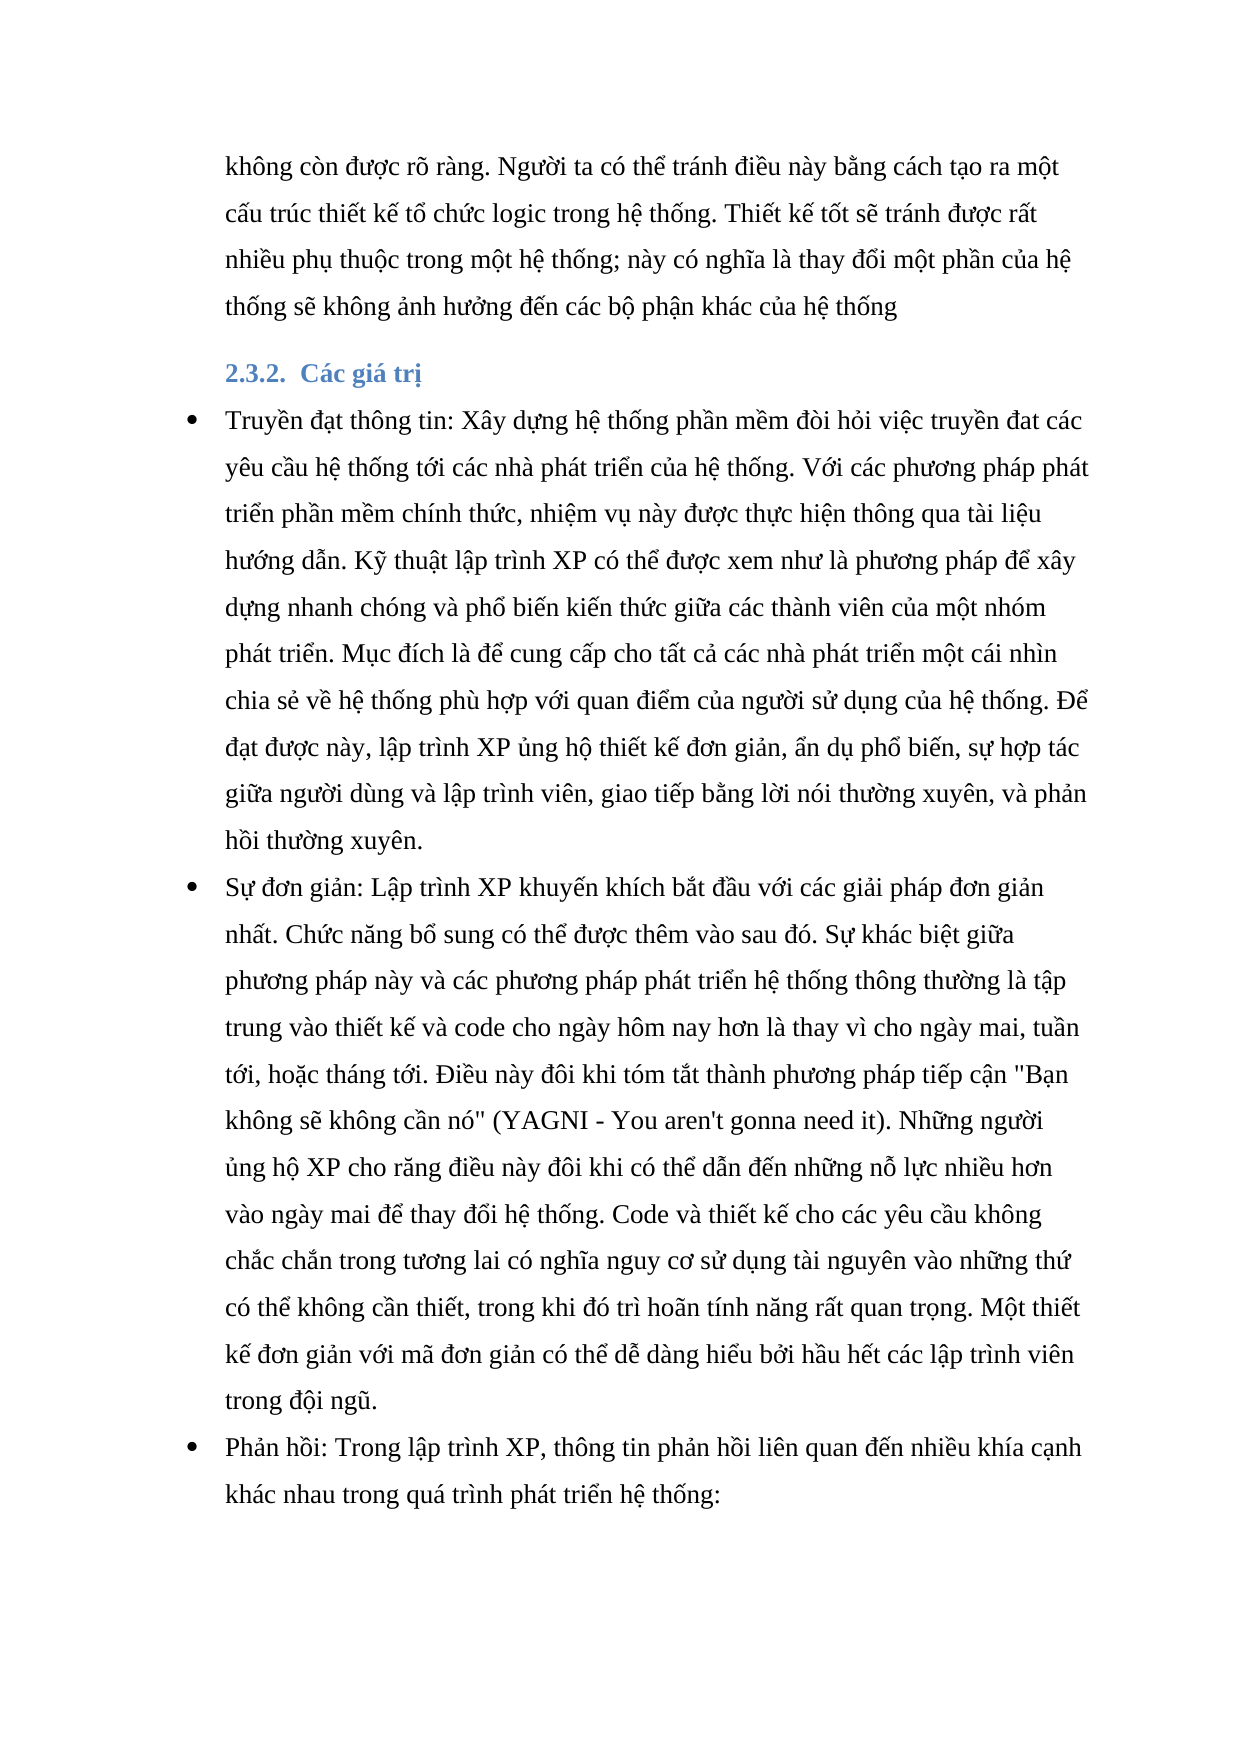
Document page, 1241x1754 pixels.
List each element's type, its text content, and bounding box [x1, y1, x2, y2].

subtitle Các giá trị [225, 357, 1090, 389]
list Truyền đạt thông tin: Xây dựng hệ thống phần mềm đòi hỏi việc truyền đat các yêu cầu hệ thống tới các nhà phát triển của hệ thống. Với các phương pháp phát triển phần mềm chính thức, nhiệm vụ này được thực hiện thông qua tài liệu hướng dẫn. Kỹ thuật lập trình XP có thể được xem như là phương pháp để xây dựng nhanh chóng và phổ biến kiến thức giữa các thành viên của một nhóm phát triển. Mục đích là để cung cấp cho tất cả các nhà phát triển một cái nhìn chia sẻ về hệ thống phù hợp với quan điểm của người sử dụng của hệ thống. Để đạt được này, lập trình XP ủng hộ thiết kế đơn giản, ẩn dụ phổ biến, sự hợp tác giữa người dùng và lập trình viên, giao tiếp bằng lời nói thường xuyên, và phản hồi thường xuyên. [187, 404, 1090, 855]
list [187, 150, 1090, 321]
list Phản hồi: Trong lập trình XP, thông tin phản hồi liên quan đến nhiều khía cạnh khác nhau trong quá trình phát triển hệ thống: [187, 1431, 1090, 1509]
list Sự đơn giản: Lập trình XP khuyến khích bắt đầu với các giải pháp đơn giản nhất. Chức năng bổ sung có thể được thêm vào sau đó. Sự khác biệt giữa phương pháp này và các phương pháp phát triển hệ thống thông thường là tập trung vào thiết kế và code cho ngày hôm nay hơn là thay vì cho ngày mai, tuần tới, hoặc tháng tới. Điều này đôi khi tóm tắt thành phương pháp tiếp cận "Bạn không sẽ không cần nó" (YAGNI - You aren't gonna need it). Những người ủng hộ XP cho răng điều này đôi khi có thể dẫn đến những nỗ lực nhiều hơn vào ngày mai để thay đổi hệ thống. Code và thiết kế cho các yêu cầu không chắc chắn trong tương lai có nghĩa nguy cơ sử dụng tài nguyên vào những thứ có thể không cần thiết, trong khi đó trì hoãn tính năng rất quan trọng. Một thiết kế đơn giản với mã đơn giản có thể dễ dàng hiểu bởi hầu hết các lập trình viên trong đội ngũ. [187, 871, 1090, 1416]
